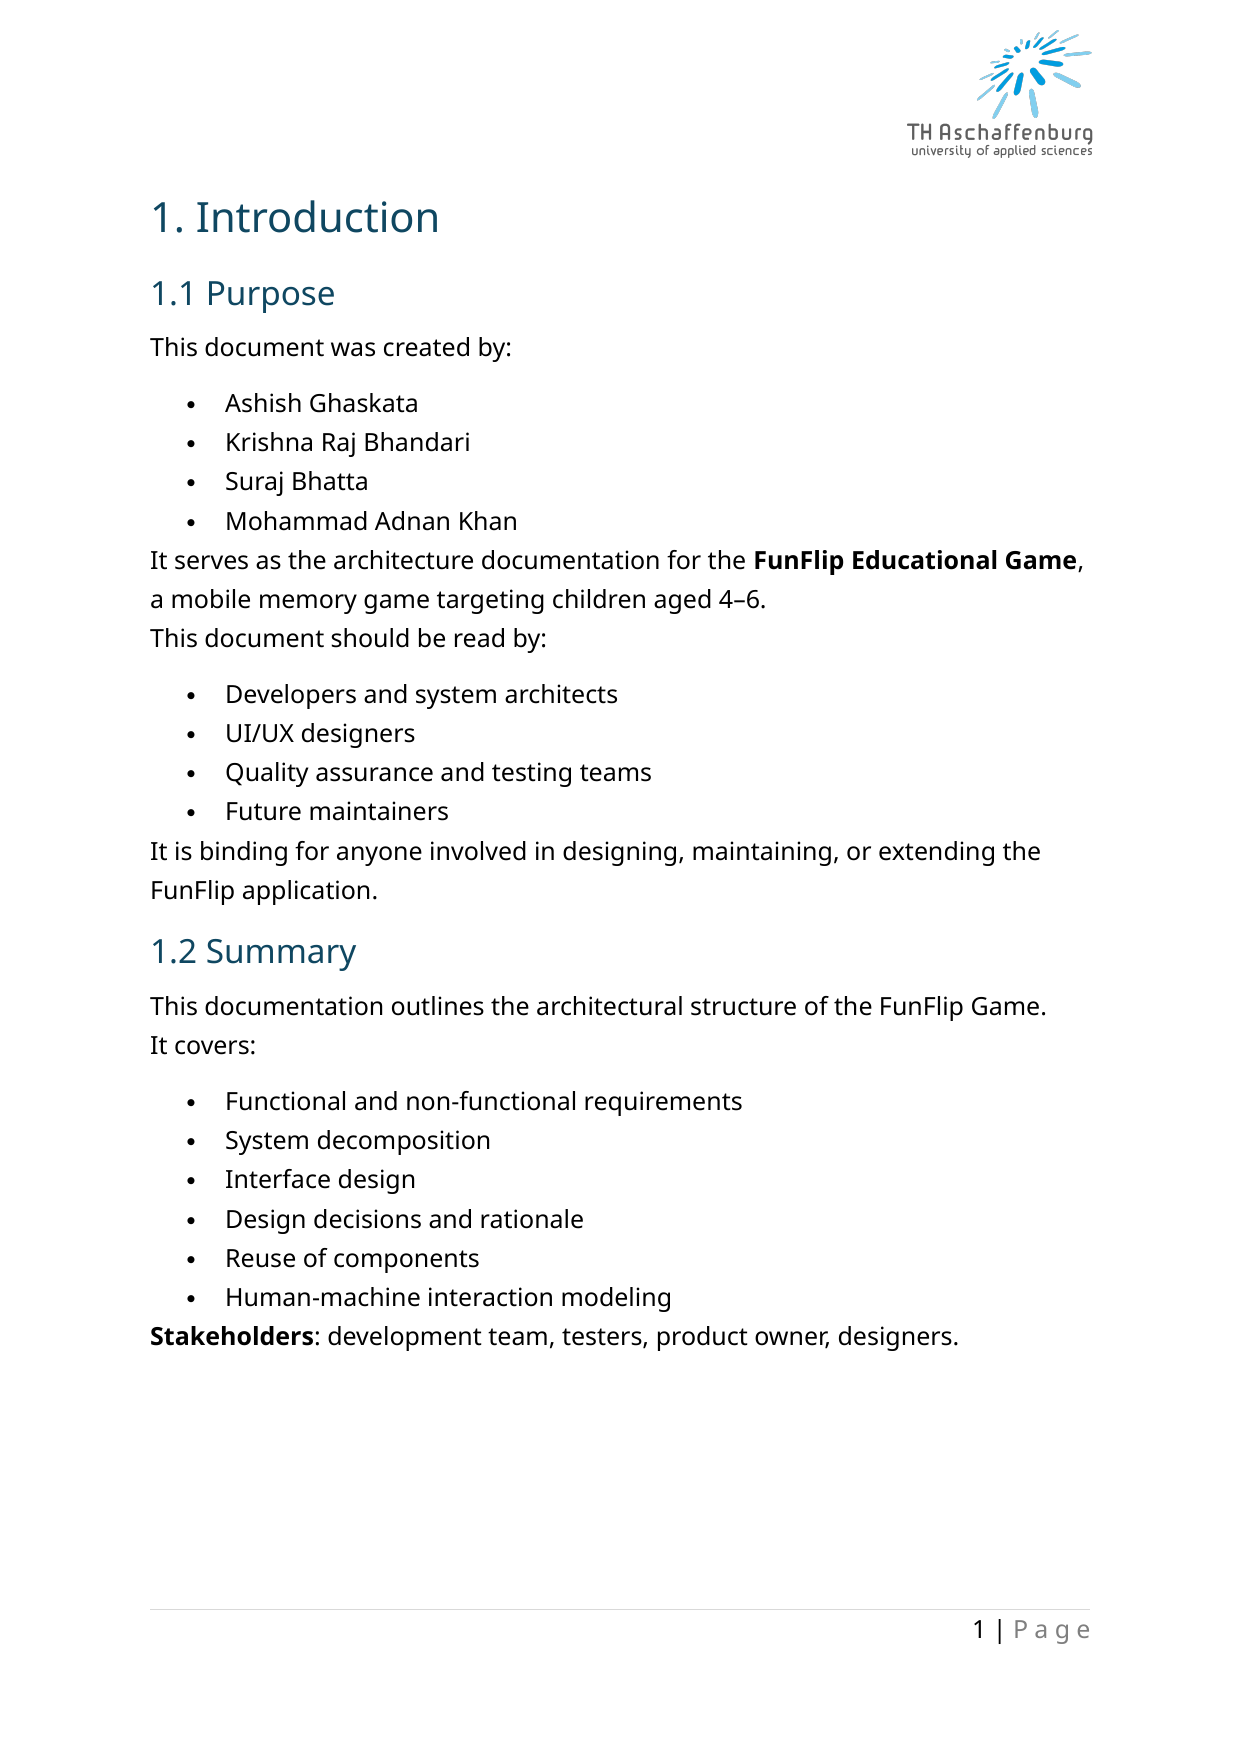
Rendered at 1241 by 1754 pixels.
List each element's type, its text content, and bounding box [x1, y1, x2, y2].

subtitle 1.1 Purpose [150, 269, 1090, 315]
list Ashish Ghaskata [187, 386, 1090, 420]
list Suraj Bhatta [187, 464, 1090, 498]
list UI/UX designers [187, 716, 1090, 750]
list Mohammad Adnan Khan [187, 503, 1090, 537]
list System decomposition [187, 1123, 1090, 1157]
list Future maintainers [187, 794, 1090, 828]
list Interface design [187, 1162, 1090, 1196]
subtitle 1.2 Summary [150, 928, 1090, 974]
list Human-machine interaction modeling [187, 1279, 1090, 1314]
text It is binding for anyone involved in designing, maintaining, or extending the FunFlip application. [150, 833, 1090, 906]
picture [903, 26, 1096, 162]
text It serves as the architecture documentation for the FunFlip Educational Game, a mobile memory game targeting children aged 4–6. This document should be read by: [150, 542, 1090, 655]
text Stakeholders: development team, testers, product owner, designers. [150, 1319, 1090, 1353]
list Functional and non-functional requirements [187, 1084, 1090, 1118]
list Developers and system architects [187, 677, 1090, 711]
list Krishna Raj Bhandari [187, 425, 1090, 459]
list Reuse of components [187, 1240, 1090, 1274]
list Quality assurance and testing teams [187, 755, 1090, 789]
subtitle 1. Introduction [150, 187, 1090, 244]
text This document was created by: [150, 330, 1090, 364]
list Design decisions and rationale [187, 1201, 1090, 1235]
text This documentation outlines the architectural structure of the FunFlip Game. It covers: [150, 989, 1090, 1062]
